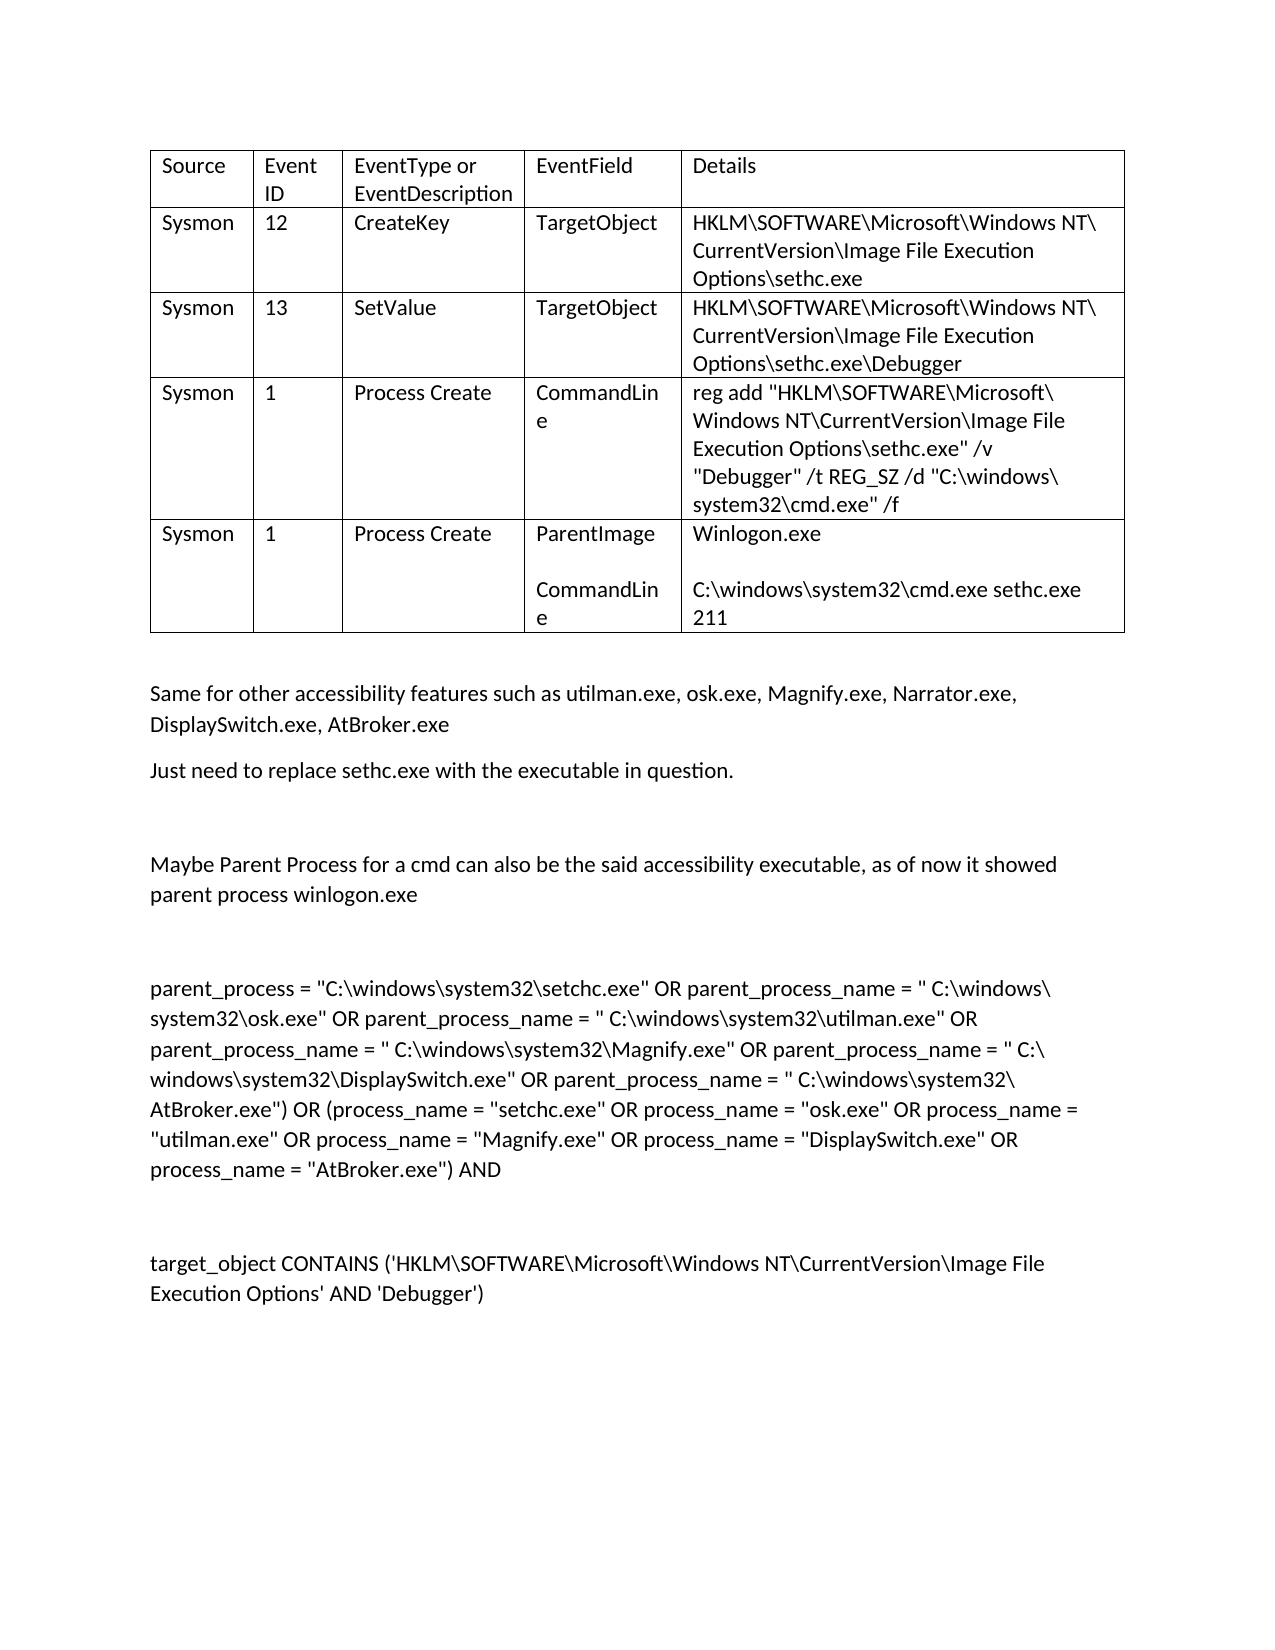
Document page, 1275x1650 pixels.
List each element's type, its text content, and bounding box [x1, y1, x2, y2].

text parent_process = "C:\windows\system32\setchc.exe" OR parent_process_name = " C:\windows\system32\osk.exe" OR parent_process_name = " C:\windows\system32\utilman.exe" OR parent_process_name = " C:\windows\system32\Magnify.exe" OR parent_process_name = " C:\windows\system32\DisplaySwitch.exe" OR parent_process_name = " C:\windows\system32\AtBroker.exe") OR (process_name = "setchc.exe" OR process_name = "osk.exe" OR process_name = "utilman.exe" OR process_name = "Magnify.exe" OR process_name = "DisplaySwitch.exe" OR process_name = "AtBroker.exe") AND [150, 974, 1125, 1183]
table_cell Sysmon [151, 378, 253, 518]
table_cell CommandLine [525, 378, 681, 518]
table_header Source [151, 151, 253, 207]
text Same for other accessibility features such as utilman.exe, osk.exe, Magnify.exe, Narrator.exe, DisplaySwitch.exe, AtBroker.exe [150, 679, 1125, 738]
table_cell reg add "HKLM\SOFTWARE\Microsoft\Windows NT\CurrentVersion\Image File Execution Options\sethc.exe" /v "Debugger" /t REG_SZ /d "C:\windows\system32\cmd.exe" /f [682, 378, 1124, 518]
table_cell Sysmon [151, 208, 253, 292]
table_cell TargetObject [525, 208, 681, 292]
table_cell TargetObject [525, 293, 681, 377]
table_cell 1 [254, 378, 342, 518]
table_cell Process Create [343, 378, 524, 518]
table_cell 1 [254, 520, 342, 632]
text Maybe Parent Process for a cmd can also be the said accessibility executable, as of now it showed parent process winlogon.exe [150, 850, 1125, 908]
table_cell Sysmon [151, 293, 253, 377]
table_cell Sysmon [151, 520, 253, 632]
table_cell SetValue [343, 293, 524, 377]
table_cell CreateKey [343, 208, 524, 292]
table_cell HKLM\SOFTWARE\Microsoft\Windows NT\CurrentVersion\Image File Execution Options\sethc.exe\Debugger [682, 293, 1124, 377]
table_header EventField [525, 151, 681, 207]
text Just need to replace sethc.exe with the executable in question. [150, 757, 1125, 784]
table_header Event ID [254, 151, 342, 207]
table_cell ParentImage CommandLine [525, 520, 681, 632]
text target_object CONTAINS ('HKLM\SOFTWARE\Microsoft\Windows NT\CurrentVersion\Image File Execution Options' AND 'Debugger') [150, 1249, 1125, 1307]
table_cell HKLM\SOFTWARE\Microsoft\Windows NT\CurrentVersion\Image File Execution Options\sethc.exe [682, 208, 1124, 292]
table_header Details [682, 151, 1124, 207]
table_cell Process Create [343, 520, 524, 632]
table_header EventType or EventDescription [343, 151, 524, 207]
table_cell 12 [254, 208, 342, 292]
table_cell Winlogon.exe C:\windows\system32\cmd.exe sethc.exe 211 [682, 520, 1124, 632]
table_cell 13 [254, 293, 342, 377]
